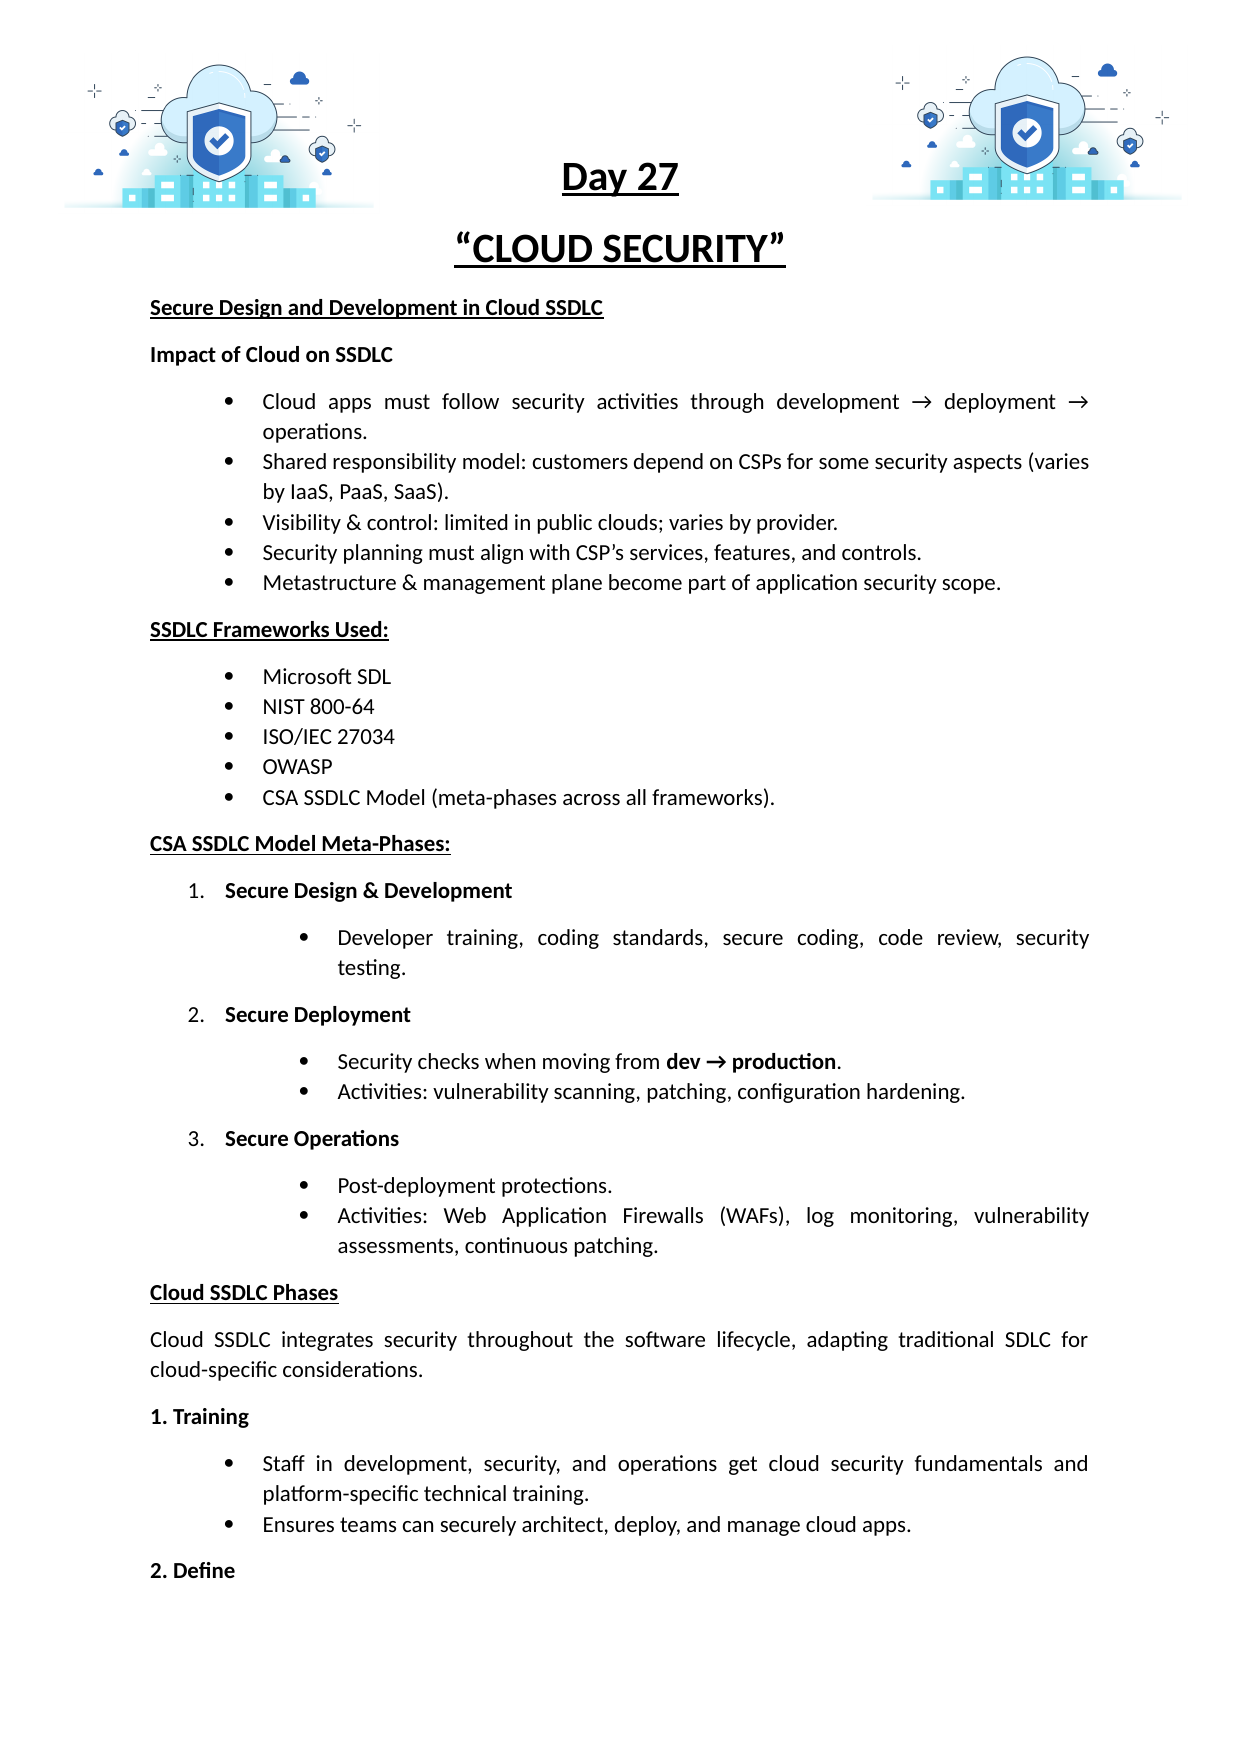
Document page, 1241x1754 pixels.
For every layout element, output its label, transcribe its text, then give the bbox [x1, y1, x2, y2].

list Microsoft SDL [225, 662, 1090, 690]
text 2. Define [150, 1557, 1090, 1585]
list Activities: vulnerability scanning, patching, configuration hardening. [300, 1077, 1090, 1106]
list Security planning must align with CSP’s services, features, and controls. [225, 538, 1090, 566]
picture [866, 45, 1188, 206]
list Security checks when moving from dev → production. [300, 1047, 1090, 1075]
list Secure Design & Development [187, 876, 1090, 904]
list Metastructure & management plane become part of application security scope. [225, 568, 1090, 596]
list Staff in development, security, and operations get cloud security fundamentals and platform-specific technical training. [225, 1449, 1090, 1508]
list CSA SSDLC Model (meta-phases across all frameworks). [225, 783, 1090, 811]
list ISO/IEC 27034 [225, 722, 1090, 750]
list NIST 800-64 [225, 692, 1090, 720]
picture [58, 53, 380, 214]
list Activities: Web Application Firewalls (WAFs), log monitoring, vulnerability assessments, continuous patching. [300, 1201, 1090, 1260]
list Cloud apps must follow security activities through development → deployment → operations. [225, 387, 1090, 445]
list Secure Operations [187, 1124, 1090, 1152]
text Cloud SSDLC Phases [150, 1278, 1090, 1307]
text Impact of Cloud on SSDLC [150, 340, 1090, 368]
list Developer training, coding standards, secure coding, code review, security testing. [300, 923, 1090, 982]
list Visibility & control: limited in public clouds; varies by provider. [225, 508, 1090, 536]
list Secure Deployment [187, 1000, 1090, 1028]
text Cloud SSDLC integrates security throughout the software lifecycle, adapting traditional SDLC for cloud-specific considerations. [150, 1325, 1090, 1384]
text Secure Design and Development in Cloud SSDLC [150, 293, 1090, 321]
list Post-deployment protections. [300, 1171, 1090, 1199]
text SSDLC Frameworks Used: [150, 615, 1090, 643]
list Ensures teams can securely architect, deploy, and manage cloud apps. [225, 1510, 1090, 1538]
text Day 27 [394, 150, 851, 201]
list OWASP [225, 752, 1090, 781]
text 1. Training [150, 1402, 1090, 1431]
text CSA SSDLC Model Meta-Phases: [150, 829, 1090, 858]
list Shared responsibility model: customers depend on CSPs for some security aspects (varies by IaaS, PaaS, SaaS). [225, 447, 1090, 506]
text “CLOUD SECURITY” [150, 222, 1090, 272]
